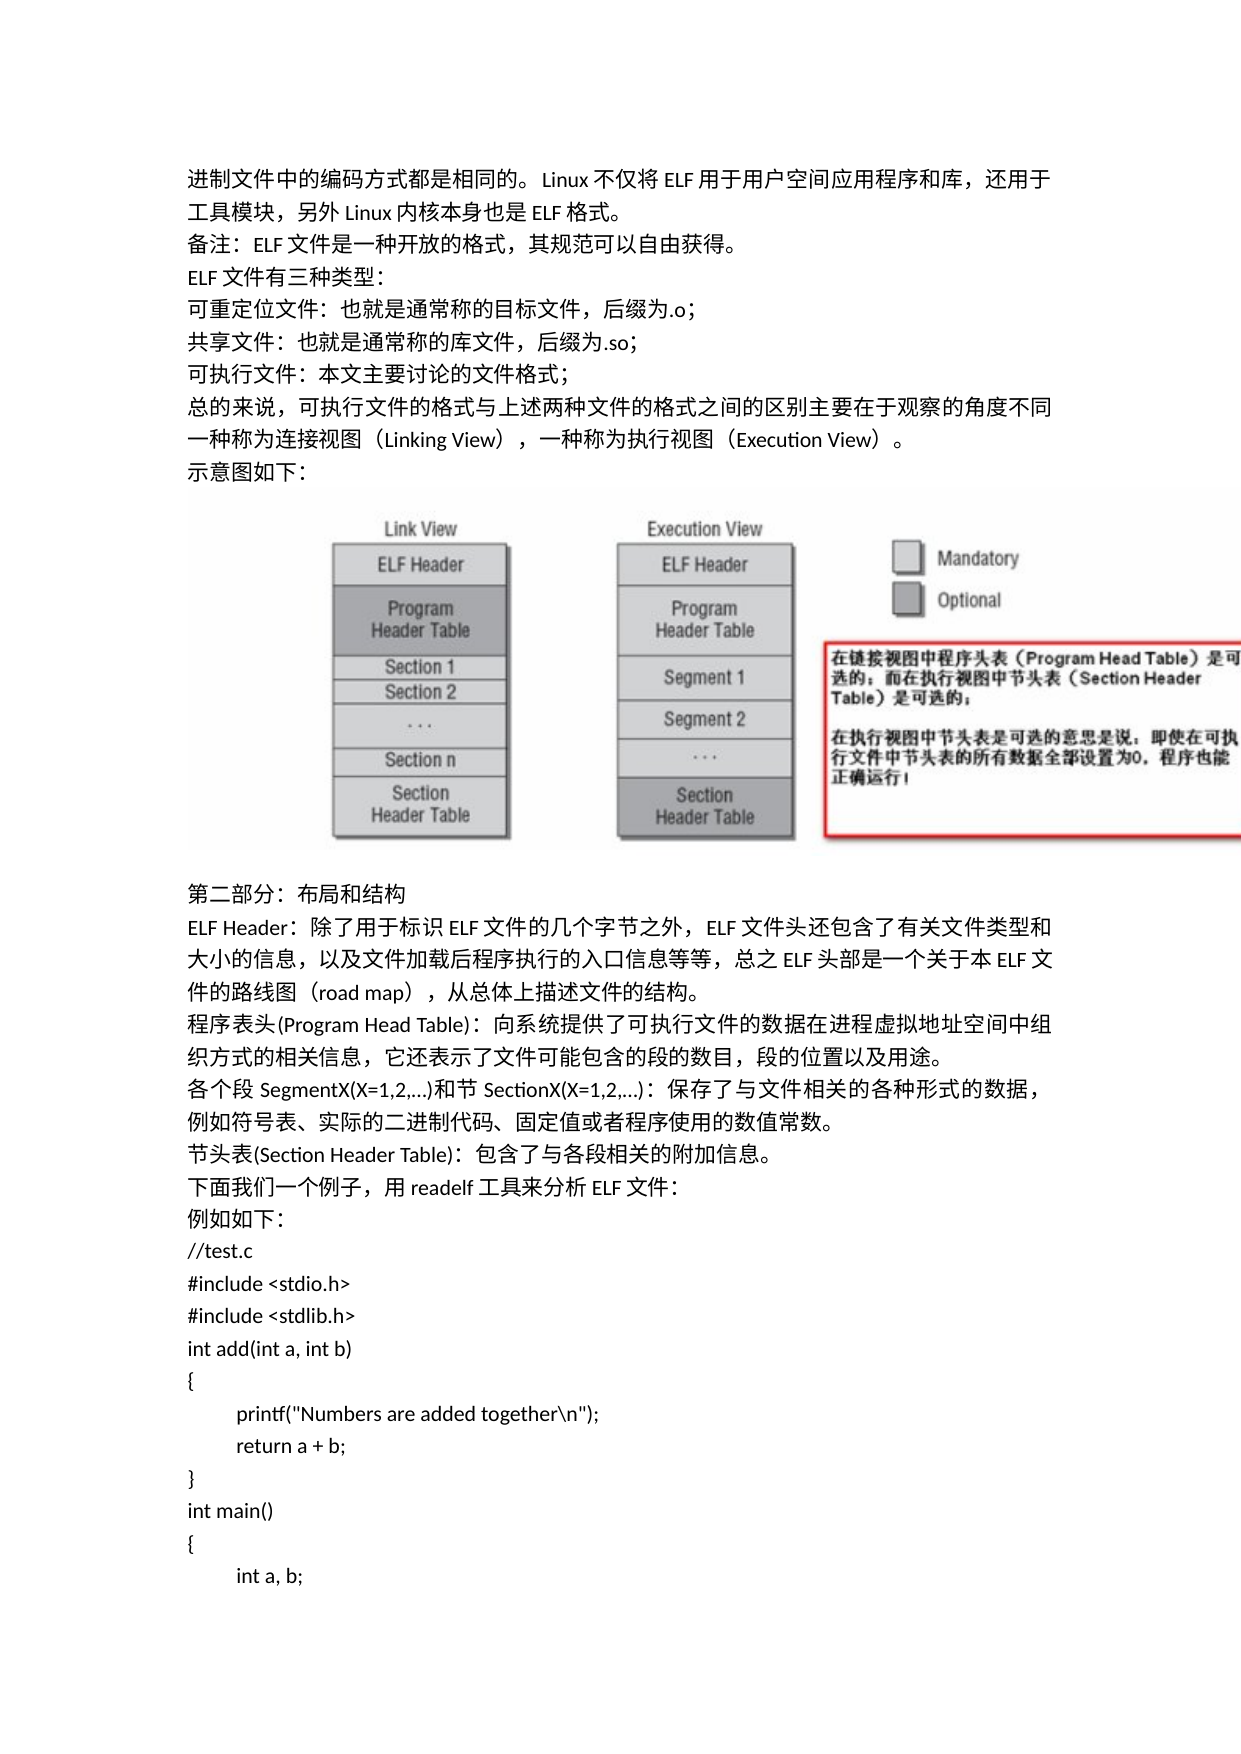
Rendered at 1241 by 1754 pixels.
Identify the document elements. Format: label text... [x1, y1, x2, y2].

text 可执行文件：本文主要讨论的文件格式； [187, 357, 1053, 389]
text 总的来说，可执行文件的格式与上述两种文件的格式之间的区别主要在于观察的角度不同：一种称为连接视图（Linking View），一种称为执行视图（Execution View）。 [187, 389, 1053, 454]
picture [187, 487, 1241, 856]
text 示意图如下： [187, 454, 1053, 487]
text int a, b; [187, 1559, 1053, 1592]
text 各个段SegmentX(X=1,2,…)和节SectionX(X=1,2,…)：保存了与文件相关的各种形式的数据，例如符号表、实际的二进制代码、固定值或者程序使用的数值常数。 [187, 1072, 1053, 1137]
text 节头表(Section Header Table)：包含了与各段相关的附加信息。 [187, 1137, 1053, 1169]
text { [187, 1527, 1053, 1559]
text { [187, 1364, 1053, 1397]
text 共享文件：也就是通常称的库文件，后缀为.so； [187, 324, 1053, 357]
text } [187, 1462, 1053, 1494]
text int add(int a, int b) [187, 1332, 1053, 1364]
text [187, 162, 1053, 227]
text ELF文件有三种类型： [187, 259, 1053, 292]
text //test.c [187, 1234, 1053, 1267]
text printf("Numbers are added together\n"); [187, 1397, 1053, 1429]
text 可重定位文件：也就是通常称的目标文件，后缀为.o； [187, 292, 1053, 324]
text 下面我们一个例子，用readelf工具来分析ELF文件： [187, 1169, 1053, 1202]
text #include <stdio.h> [187, 1267, 1053, 1299]
text 第二部分：布局和结构 [187, 877, 1053, 909]
text ELF Header：除了用于标识ELF文件的几个字节之外，ELF文件头还包含了有关文件类型和大小的信息，以及文件加载后程序执行的入口信息等等，总之ELF头部是一个关于本ELF文件的路线图（road map），从总体上描述文件的结构。 [187, 909, 1053, 1007]
text 例如如下： [187, 1202, 1053, 1234]
text #include <stdlib.h> [187, 1299, 1053, 1332]
text return a + b; [187, 1429, 1053, 1462]
text 程序表头(Program Head Table)：向系统提供了可执行文件的数据在进程虚拟地址空间中组织方式的相关信息，它还表示了文件可能包含的段的数目，段的位置以及用途。 [187, 1007, 1053, 1072]
text int main() [187, 1494, 1053, 1527]
text 备注：ELF文件是一种开放的格式，其规范可以自由获得。 [187, 227, 1053, 259]
